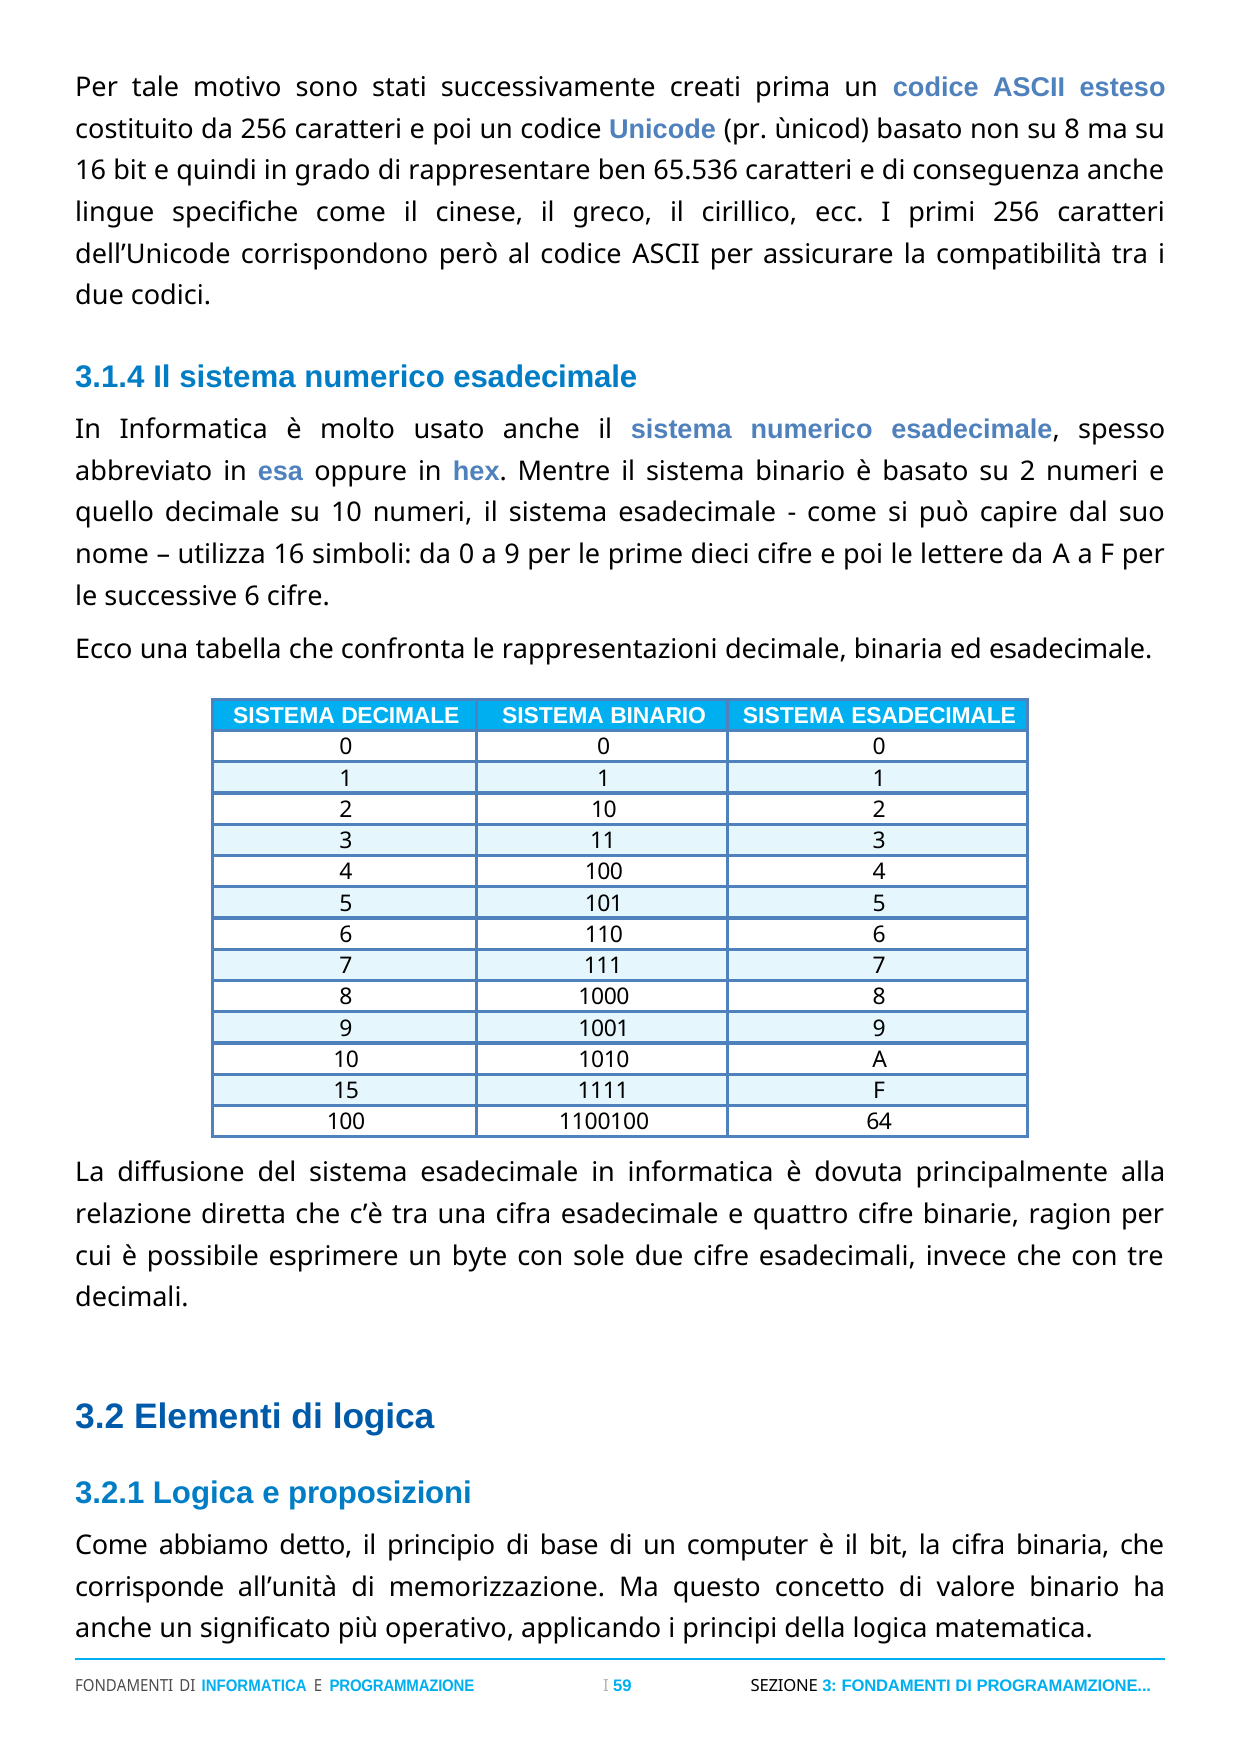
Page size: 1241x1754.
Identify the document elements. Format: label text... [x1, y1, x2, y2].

text Ecco una tabella che confronta le rappresentazioni decimale, binaria ed esadecimale. [75, 629, 1240, 666]
table_cell 9 [214, 1013, 475, 1041]
table_cell 10 [478, 795, 726, 823]
table_cell 6 [729, 920, 1026, 948]
table_cell 0 [214, 732, 475, 760]
text In Informatica è molto usato anche il sistema numerico esadecimale, spesso abbreviato in esa oppure in hex. Mentre il sistema binario è basato su 2 numeri e quello decimale su 10 numeri, il sistema esadecimale - come si può capire dal suo nome – utilizza 16 simboli: da 0 a 9 per le prime dieci cifre e poi le lettere da A a F per le successive 6 cifre. [75, 409, 1166, 613]
table_cell 3 [214, 826, 475, 854]
table_cell 11 [478, 826, 726, 854]
table_cell 0 [729, 732, 1026, 760]
table_cell 1010 [478, 1045, 726, 1073]
table_cell 15 [214, 1076, 475, 1104]
table_cell 5 [729, 888, 1026, 916]
table_cell 100 [478, 857, 726, 885]
table_cell 2 [729, 795, 1026, 823]
table_cell 111 [478, 951, 726, 979]
table_cell 1000 [478, 982, 726, 1010]
table_cell 5 [214, 888, 475, 916]
table_cell A [729, 1045, 1026, 1073]
table_cell 1100100 [478, 1107, 726, 1135]
table_cell 7 [729, 951, 1026, 979]
text Come abbiamo detto, il principio di base di un computer è il bit, la cifra binaria, che corrisponde all’unità di memorizzazione. Ma questo concetto di valore binario ha anche un significato più operativo, applicando i principi della logica matematica. [75, 1526, 1166, 1646]
table_cell 1 [729, 763, 1026, 791]
table_cell 10 [214, 1045, 475, 1073]
table_cell 100 [214, 1107, 475, 1135]
subtitle 3.1.4 Il sistema numerico esadecimale [75, 358, 1240, 394]
table_header SISTEMA BINARIO [478, 701, 726, 729]
table_cell 64 [729, 1107, 1026, 1135]
text Per tale motivo sono stati successivamente creati prima un codice ASCII esteso costituito da 256 caratteri e poi un codice Unicode (pr. ùnicod) basato non su 8 ma su 16 bit e quindi in grado di rappresentare ben 65.536 caratteri e di conseguenza anche lingue specifiche come il cinese, il greco, il cirillico, ecc. I primi 256 caratteri dell’Unicode corrispondono però al codice ASCII per assicurare la compatibilità tra i due codici. [75, 67, 1166, 313]
table_header SISTEMA ESADECIMALE [729, 701, 1026, 729]
text La diffusione del sistema esadecimale in informatica è dovuta principalmente alla relazione diretta che c’è tra una cifra esadecimale e quattro cifre binarie, ragion per cui è possibile esprimere un byte con sole due cifre esadecimali, invece che con tre decimali. [75, 1153, 1165, 1314]
table_cell 9 [729, 1013, 1026, 1041]
table_cell 1001 [478, 1013, 726, 1041]
table_cell 3 [729, 826, 1026, 854]
table_cell 6 [214, 920, 475, 948]
table_cell 4 [214, 857, 475, 885]
table_cell 2 [214, 795, 475, 823]
subtitle Elementi di logica [75, 1395, 1240, 1436]
table_cell 4 [729, 857, 1026, 885]
table_cell 0 [478, 732, 726, 760]
table_cell 1111 [478, 1076, 726, 1104]
table_cell F [729, 1076, 1026, 1104]
table_cell 7 [214, 951, 475, 979]
table_cell 101 [478, 888, 726, 916]
table_cell 8 [729, 982, 1026, 1010]
table_cell 110 [478, 920, 726, 948]
table_header SISTEMA DECIMALE [214, 701, 475, 729]
table_cell 1 [478, 763, 726, 791]
table_cell 1 [214, 763, 475, 791]
subtitle Logica e proposizioni [75, 1474, 1240, 1510]
table_cell 8 [214, 982, 475, 1010]
